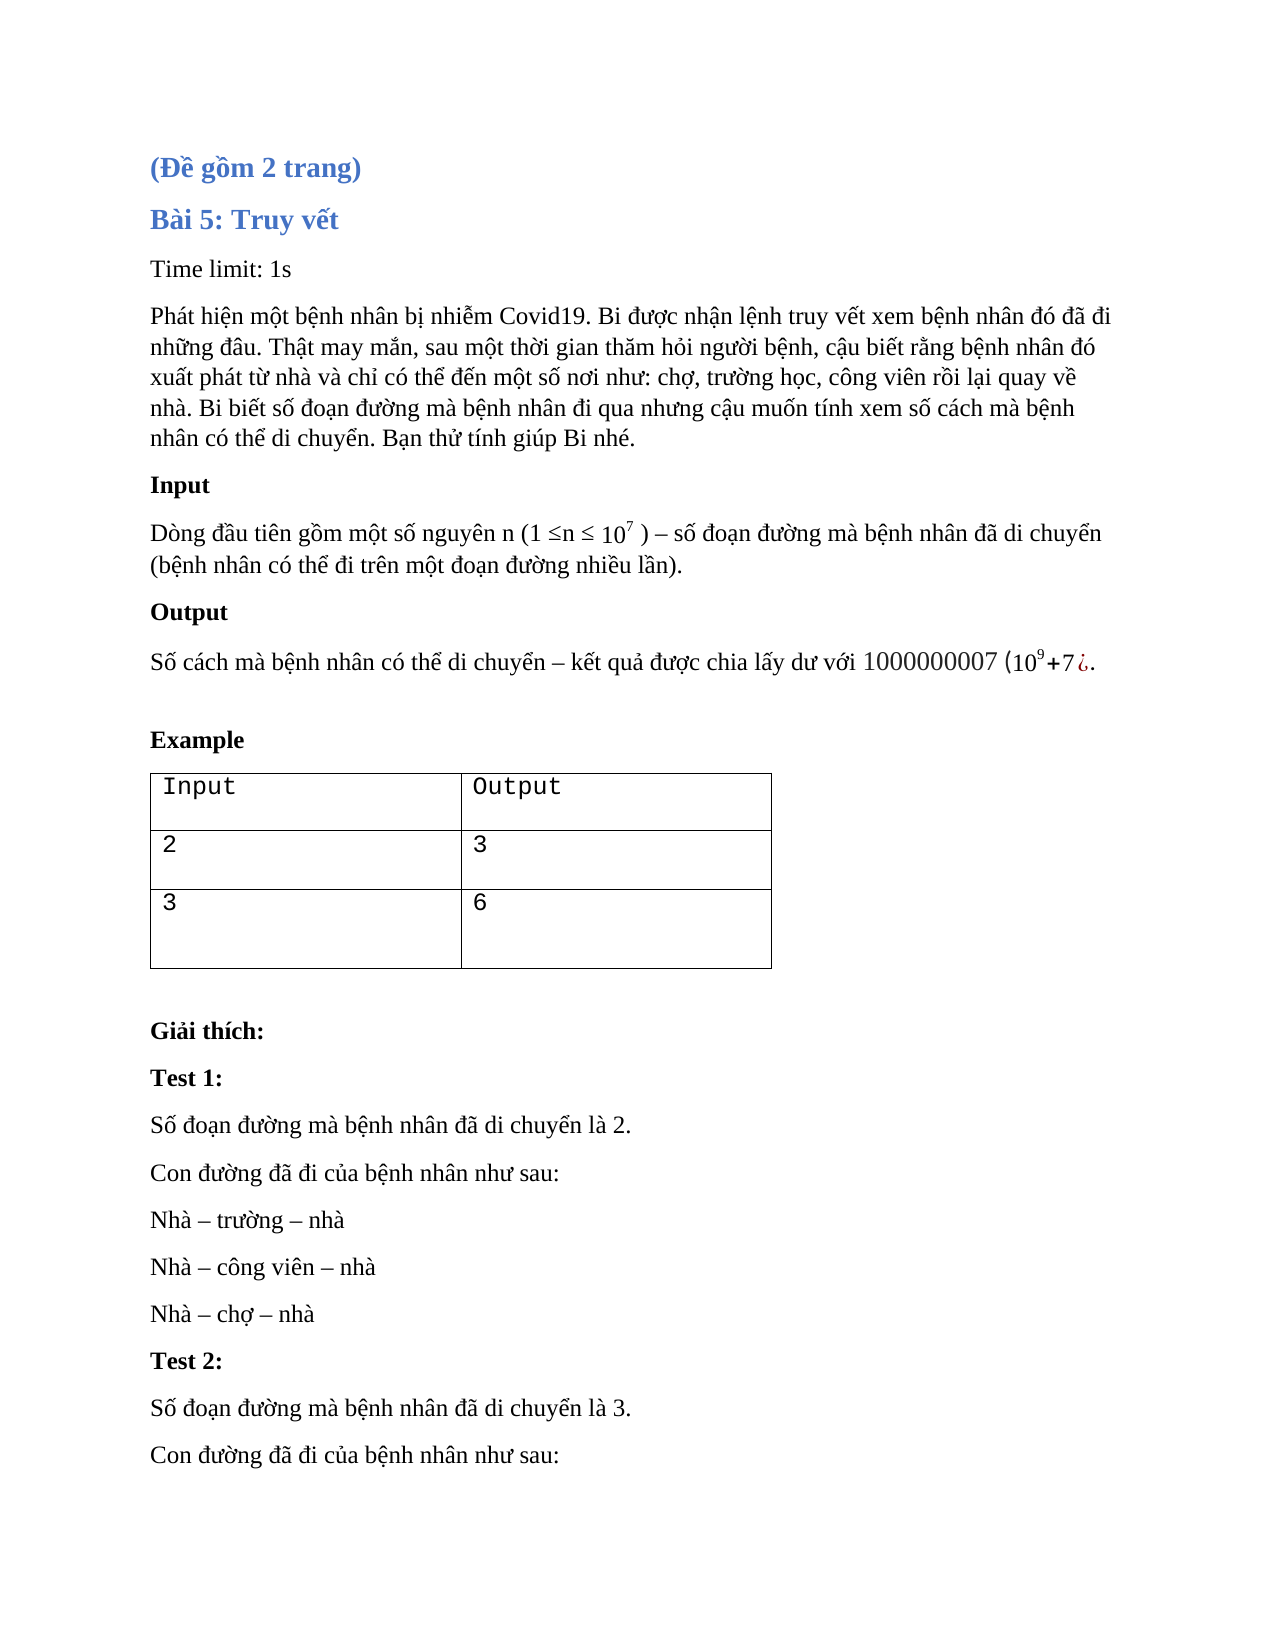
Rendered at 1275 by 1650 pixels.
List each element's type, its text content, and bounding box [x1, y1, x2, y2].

text Phát hiện một bệnh nhân bị nhiễm Covid19. Bi được nhận lệnh truy vết xem bệnh nhân đó đã đi những đâu. Thật may mắn, sau một thời gian thăm hỏi người bệnh, cậu biết rằng bệnh nhân đó xuất phát từ nhà và chỉ có thể đến một số nơi như: chợ, trường học, công viên rồi lại quay về nhà. Bi biết số đoạn đường mà bệnh nhân đi qua nhưng cậu muốn tính xem số cách mà bệnh nhân có thể di chuyển. Bạn thử tính giúp Bi nhé. [150, 301, 1125, 452]
text Số đoạn đường mà bệnh nhân đã di chuyển là 3. [150, 1393, 1125, 1422]
text Số đoạn đường mà bệnh nhân đã di chuyển là 2. [150, 1111, 1125, 1139]
text Số cách mà bệnh nhân có thể di chuyển – kết quả được chia lấy dư với 1000000007 (. [150, 644, 1125, 707]
table_header Output [462, 774, 771, 830]
text Dòng đầu tiên gồm một số nguyên n (1 n ) – số đoạn đường mà bệnh nhân đã di chuyển (bệnh nhân có thể đi trên một đoạn đường nhiều lần). [150, 517, 1125, 579]
text Example [150, 725, 1125, 754]
table_header Input [151, 774, 461, 830]
text Input [150, 470, 1125, 499]
table_cell 6 [462, 890, 771, 968]
table_cell 3 [151, 890, 461, 968]
text Nhà – trường – nhà [150, 1205, 1125, 1233]
table_cell 2 [151, 831, 461, 888]
text Nhà – công viên – nhà [150, 1252, 1125, 1281]
text Output [150, 597, 1125, 626]
text Nhà – chợ – nhà [150, 1299, 1125, 1328]
text Bài 5: Truy vết [150, 202, 1125, 236]
text Con đường đã đi của bệnh nhân như sau: [150, 1158, 1125, 1186]
text Con đường đã đi của bệnh nhân như sau: [150, 1440, 1125, 1469]
text Time limit: 1s [150, 254, 1125, 283]
text Giải thích: [150, 1016, 1125, 1045]
text (Đề gồm 2 trang) [150, 150, 1125, 183]
table_cell 3 [462, 831, 771, 888]
text Test 2: [150, 1346, 1125, 1375]
text Test 1: [150, 1063, 1125, 1092]
